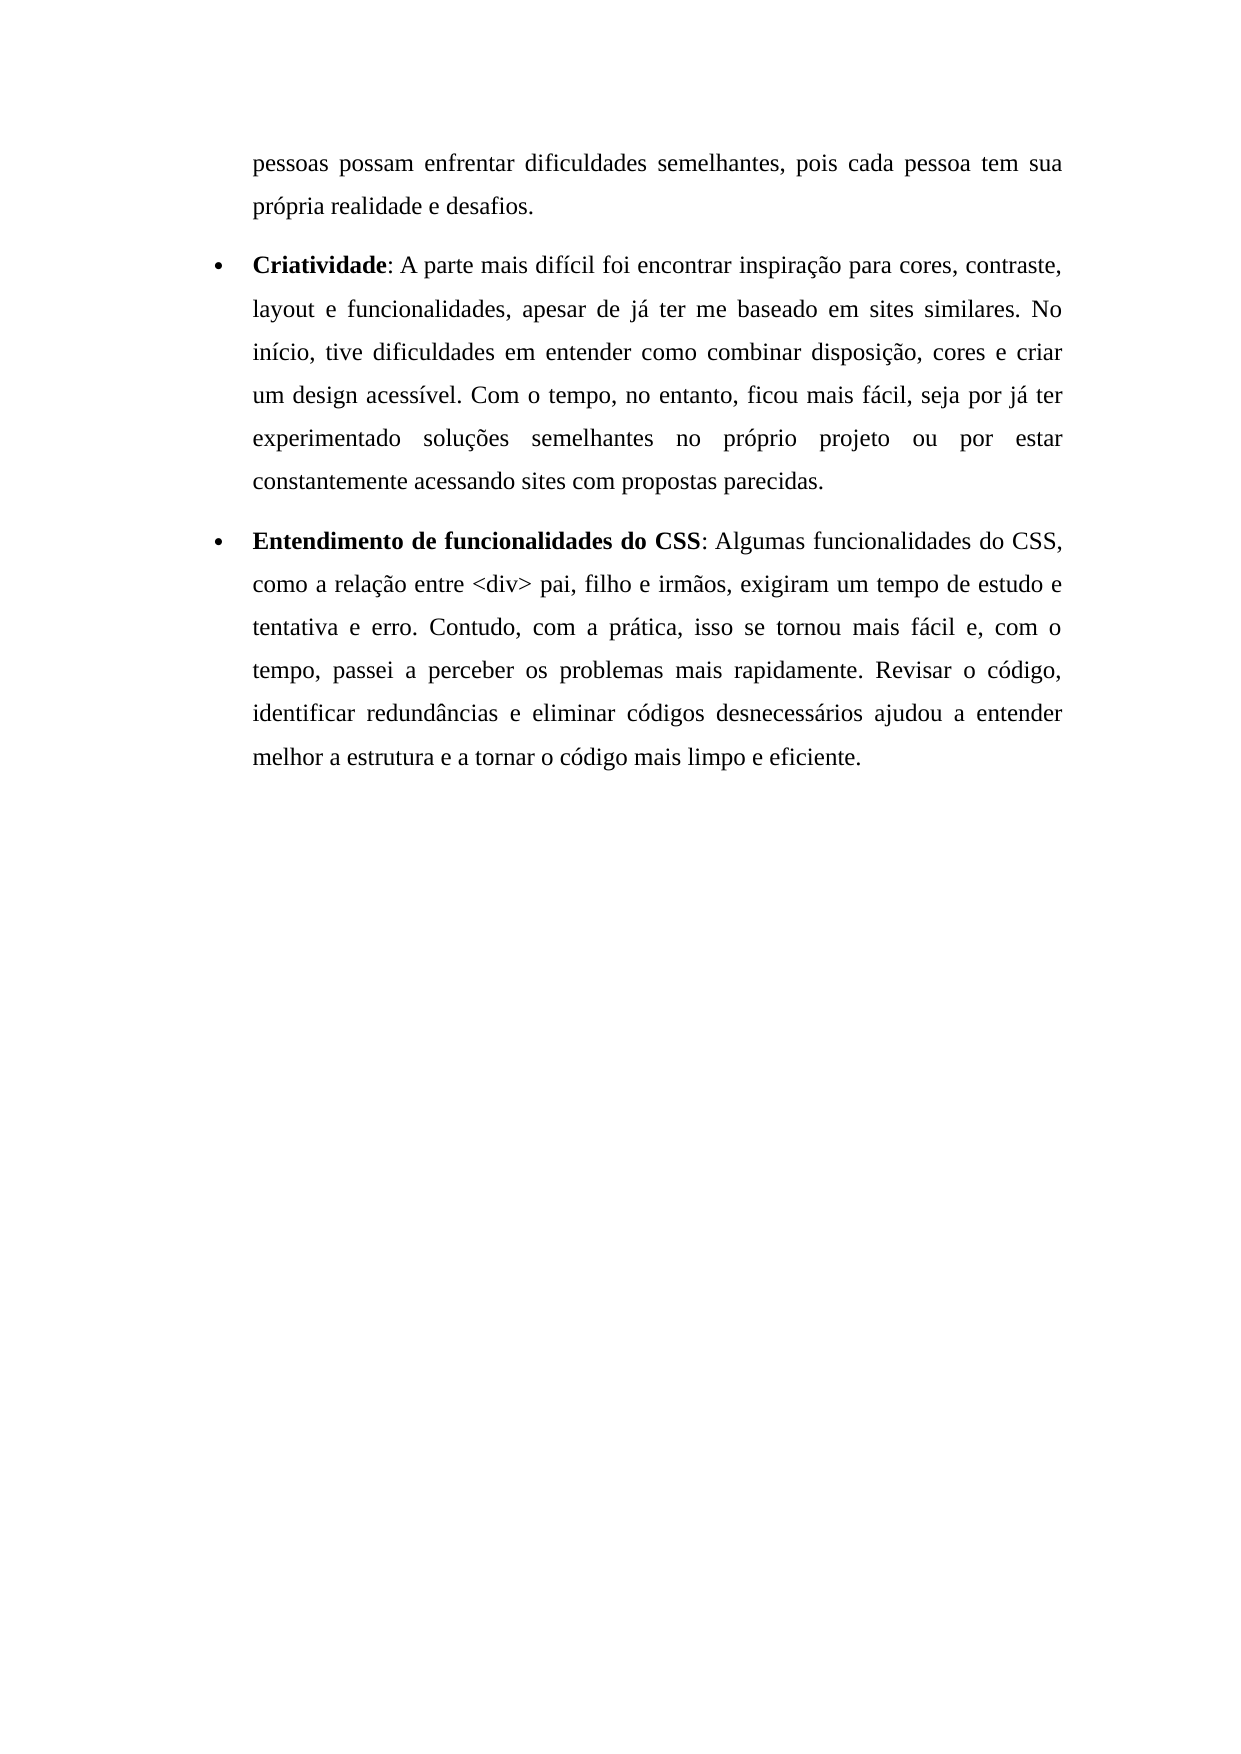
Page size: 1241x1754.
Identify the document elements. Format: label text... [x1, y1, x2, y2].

list Criatividade: A parte mais difícil foi encontrar inspiração para cores, contraste, layout e funcionalidades, apesar de já ter me baseado em sites similares. No início, tive dificuldades em entender como combinar disposição, cores e criar um design acessível. Com o tempo, no entanto, ficou mais fácil, seja por já ter experimentado soluções semelhantes no próprio projeto ou por estar constantemente acessando sites com propostas parecidas. [215, 251, 1063, 495]
list Entendimento de funcionalidades do CSS: Algumas funcionalidades do CSS, como a relação entre <div> pai, filho e irmãos, exigiram um tempo de estudo e tentativa e erro. Contudo, com a prática, isso se tornou mais fácil e, com o tempo, passei a perceber os problemas mais rapidamente. Revisar o código, identificar redundâncias e eliminar códigos desnecessários ajudou a entender melhor a estrutura e a tornar o código mais limpo e eficiente. [215, 526, 1063, 770]
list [215, 148, 1063, 219]
